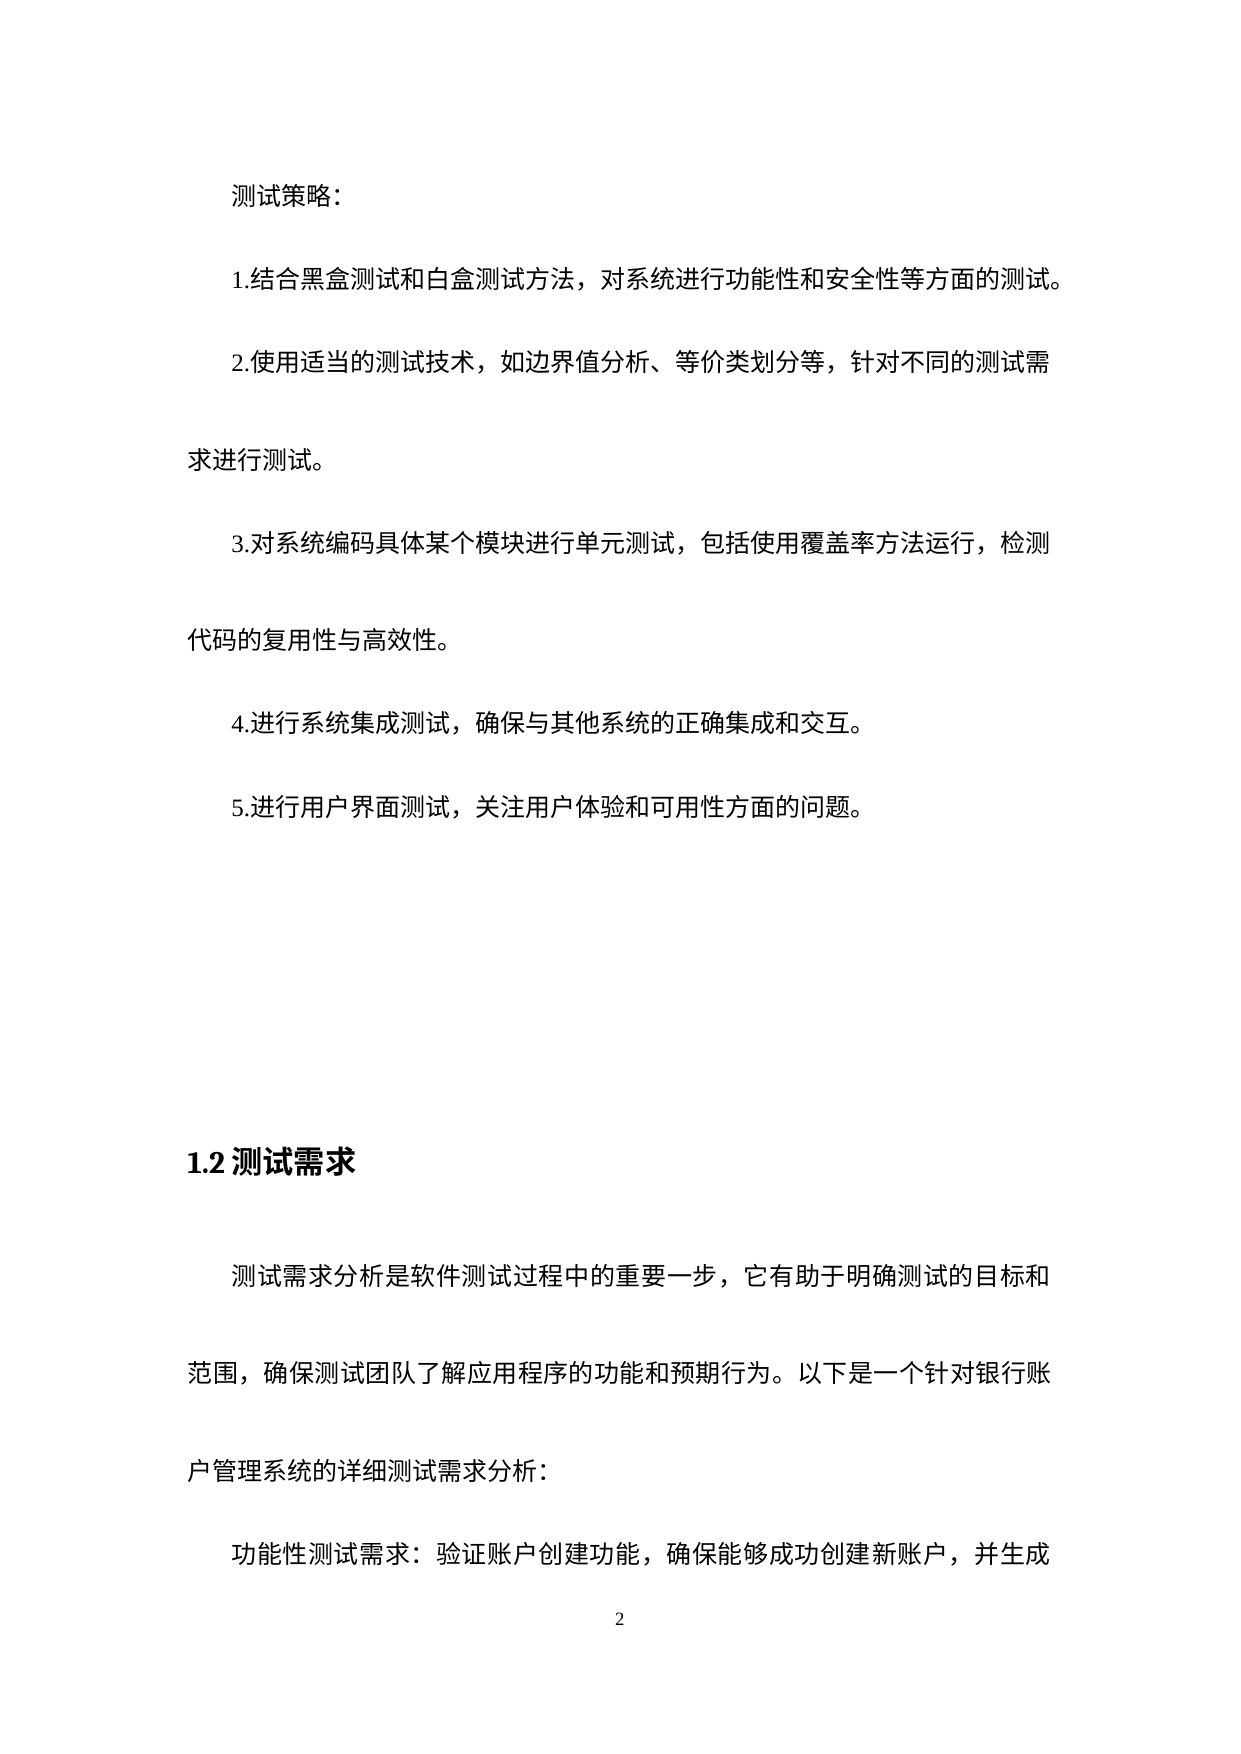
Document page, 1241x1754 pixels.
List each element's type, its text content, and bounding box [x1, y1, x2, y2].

text 4.进行系统集成测试，确保与其他系统的正确集成和交互。 [187, 689, 1053, 754]
text 测试策略： [187, 162, 1053, 227]
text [187, 1520, 1053, 1585]
text 测试需求分析是软件测试过程中的重要一步，它有助于明确测试的目标和范围，确保测试团队了解应用程序的功能和预期行为。以下是一个针对银行账户管理系统的详细测试需求分析： [187, 1242, 1053, 1502]
text 3.对系统编码具体某个模块进行单元测试，包括使用覆盖率方法运行，检测代码的复用性与高效性。 [187, 509, 1053, 671]
text 1.结合黑盒测试和白盒测试方法，对系统进行功能性和安全性等方面的测试。 [187, 245, 1053, 310]
subtitle 1.2测试需求 [187, 1127, 1053, 1192]
text 2.使用适当的测试技术，如边界值分析、等价类划分等，针对不同的测试需求进行测试。 [187, 328, 1053, 491]
text 5.进行用户界面测试，关注用户体验和可用性方面的问题。 [187, 773, 1053, 838]
